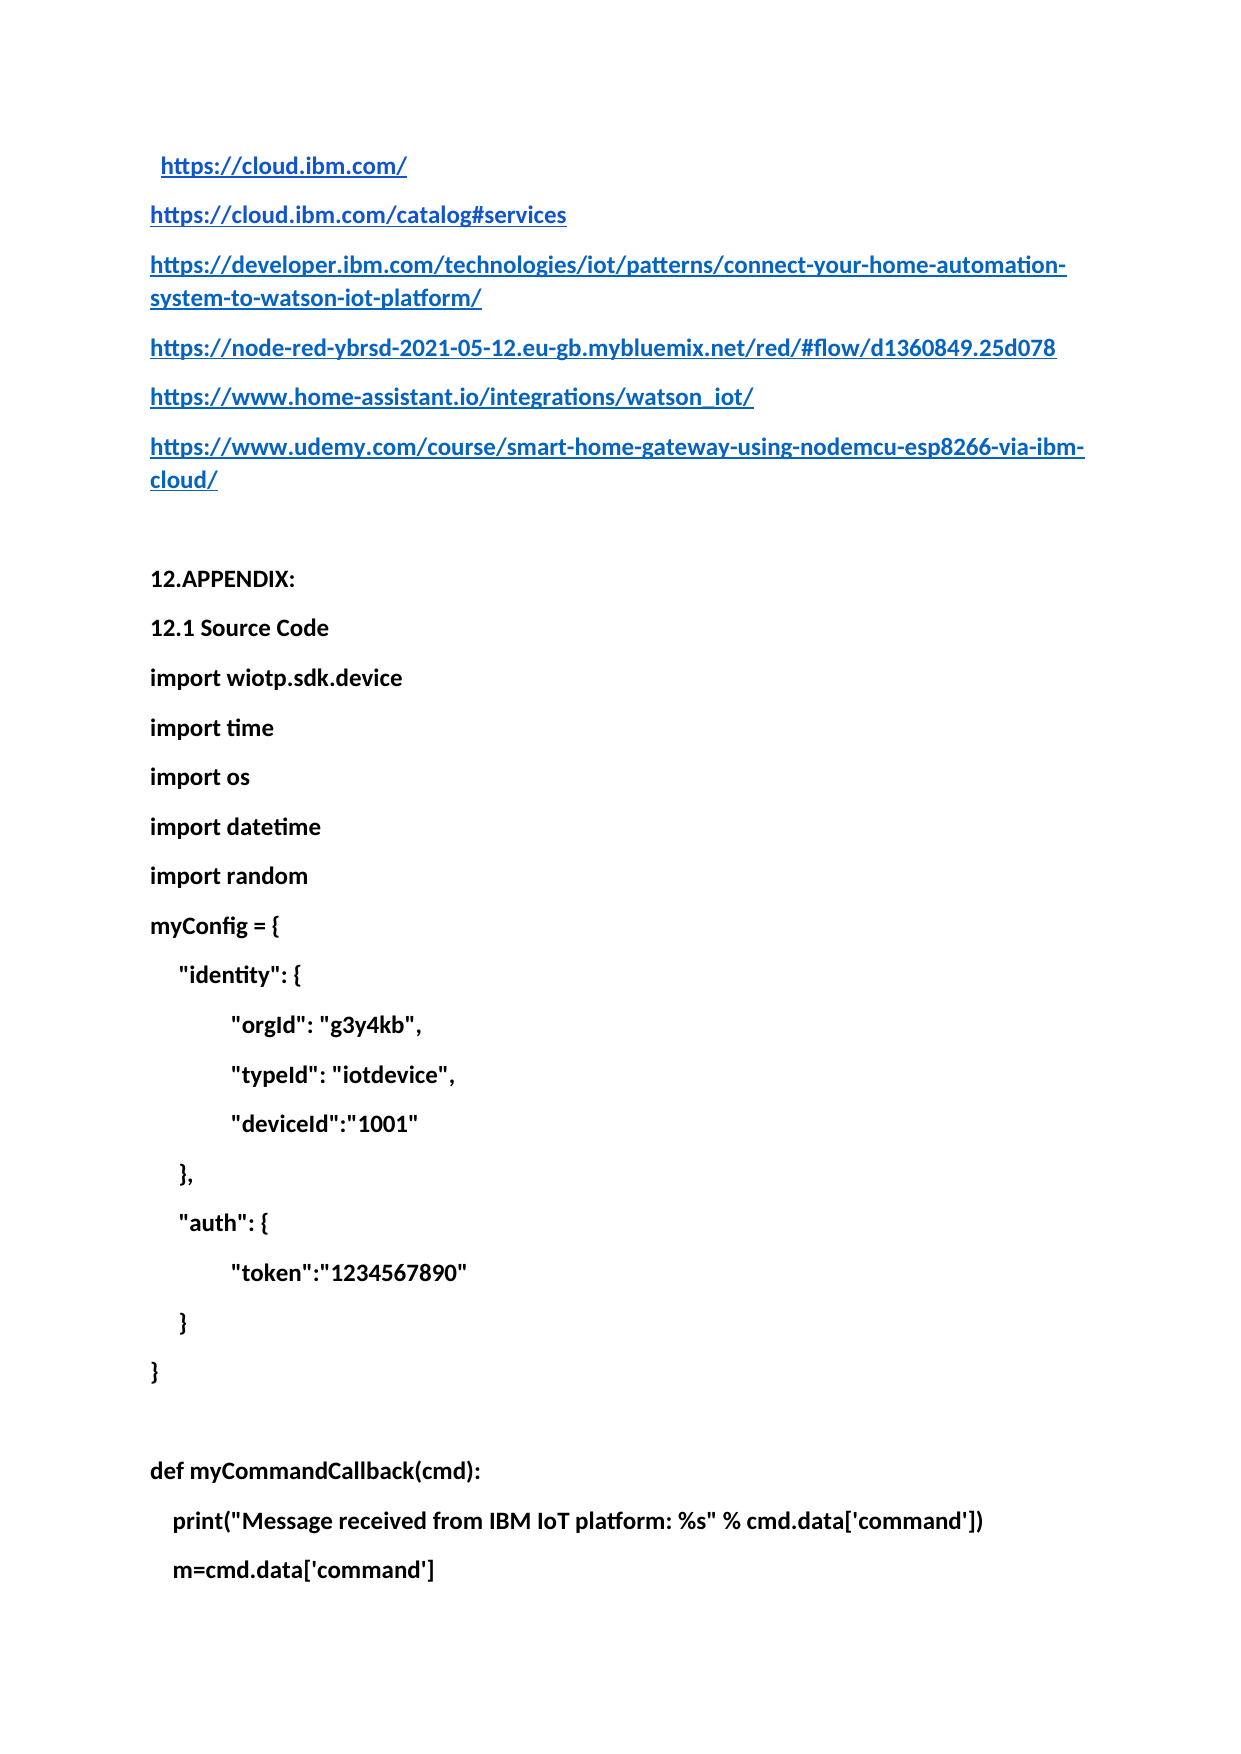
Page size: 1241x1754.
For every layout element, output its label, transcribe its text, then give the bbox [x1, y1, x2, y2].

text "deviceId":"1001" [150, 1108, 1090, 1139]
text "orgId": "g3y4kb", [150, 1009, 1090, 1040]
text import os [150, 761, 1090, 792]
text import random [150, 860, 1090, 891]
text m=cmd.data['command'] [150, 1554, 1090, 1585]
text } [150, 1356, 1090, 1387]
text myConfig = { [150, 910, 1090, 941]
text https://node-red-ybrsd-2021-05-12.eu-gb.mybluemix.net/red/#flow/d1360849.25d078 [150, 332, 1090, 362]
text "typeId": "iotdevice", [150, 1059, 1090, 1089]
text }, [150, 1158, 1090, 1188]
text import datetime [150, 811, 1090, 841]
text import time [150, 712, 1090, 742]
text "identity": { [150, 959, 1090, 990]
text https://www.home-assistant.io/integrations/watson_iot/ [150, 381, 1090, 412]
text print("Message received from IBM IoT platform: %s" % cmd.data['command']) [150, 1505, 1090, 1536]
text def myCommandCallback(cmd): [150, 1455, 1090, 1486]
text https://developer.ibm.com/technologies/iot/patterns/connect-your-home-automation-system-to-watson-iot-platform/ [150, 249, 1090, 313]
text "auth": { [150, 1207, 1090, 1238]
text } [150, 1307, 1090, 1337]
text https://cloud.ibm.com/catalog#services [150, 199, 1090, 230]
text 12.1 Source Code [150, 612, 1090, 643]
text 12.APPENDIX: [150, 563, 1090, 593]
text https://www.udemy.com/course/smart-home-gateway-using-nodemcu-esp8266-via-ibm-cloud/ [150, 431, 1090, 494]
text import wiotp.sdk.device [150, 662, 1090, 693]
text https://cloud.ibm.com/ [150, 150, 1090, 181]
text "token":"1234567890" [150, 1257, 1090, 1288]
